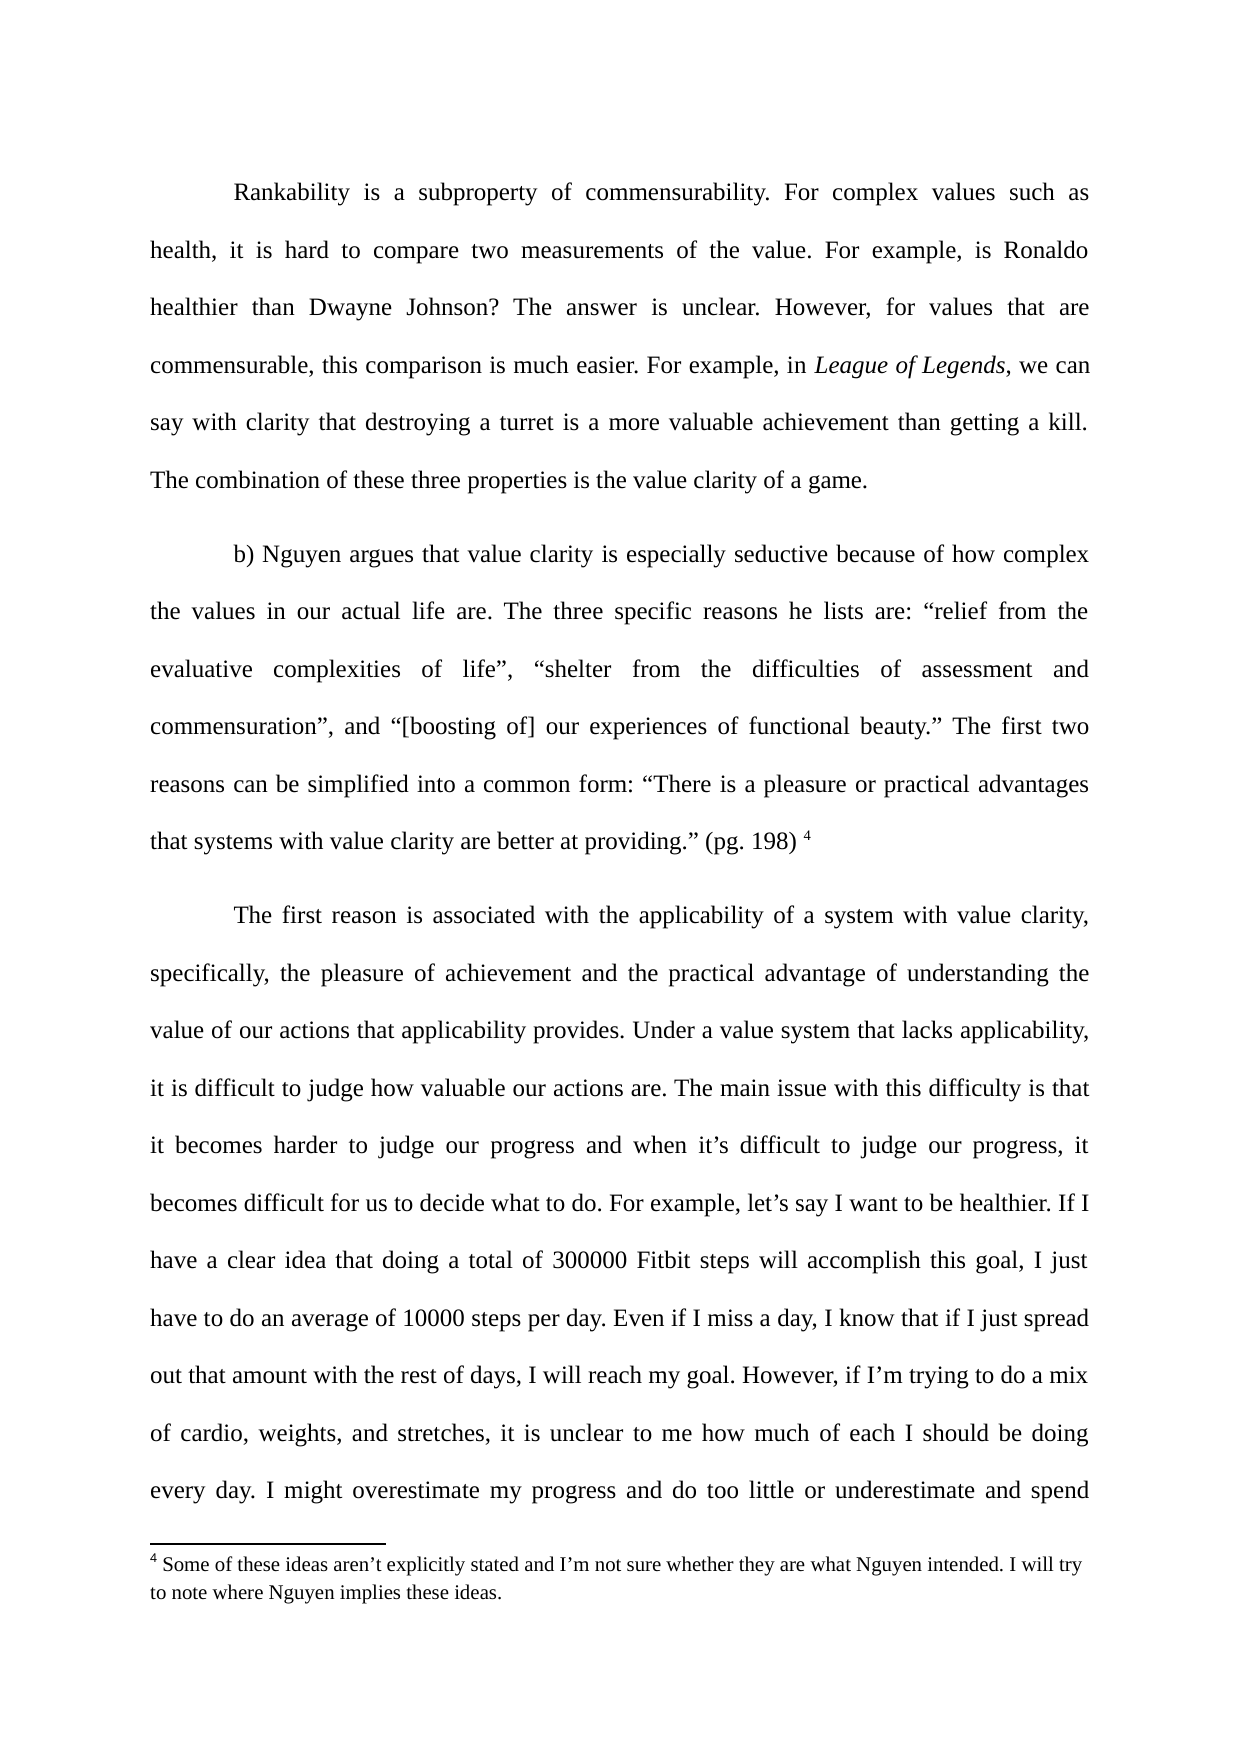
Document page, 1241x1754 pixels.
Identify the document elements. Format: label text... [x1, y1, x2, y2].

text b) Nguyen argues that value clarity is especially seductive because of how complex the values in our actual life are. The three specific reasons he lists are: “relief from the evaluative complexities of life”, “shelter from the difficulties of assessment and commensuration”, and “[boosting of] our experiences of functional beauty.” The first two reasons can be simplified into a common form: “There is a pleasure or practical advantages that systems with value clarity are better at providing.” (pg. 198) [150, 539, 1090, 855]
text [150, 901, 1090, 1504]
text Rankability is a subproperty of commensurability. For complex values such as health, it is hard to compare two measurements of the value. For example, is Ronaldo healthier than Dwayne Johnson? The answer is unclear. However, for values that are commensurable, this comparison is much easier. For example, in League of Legends, we can say with clarity that destroying a turret is a more valuable achievement than getting a kill. The combination of these three properties is the value clarity of a game. [150, 177, 1090, 493]
